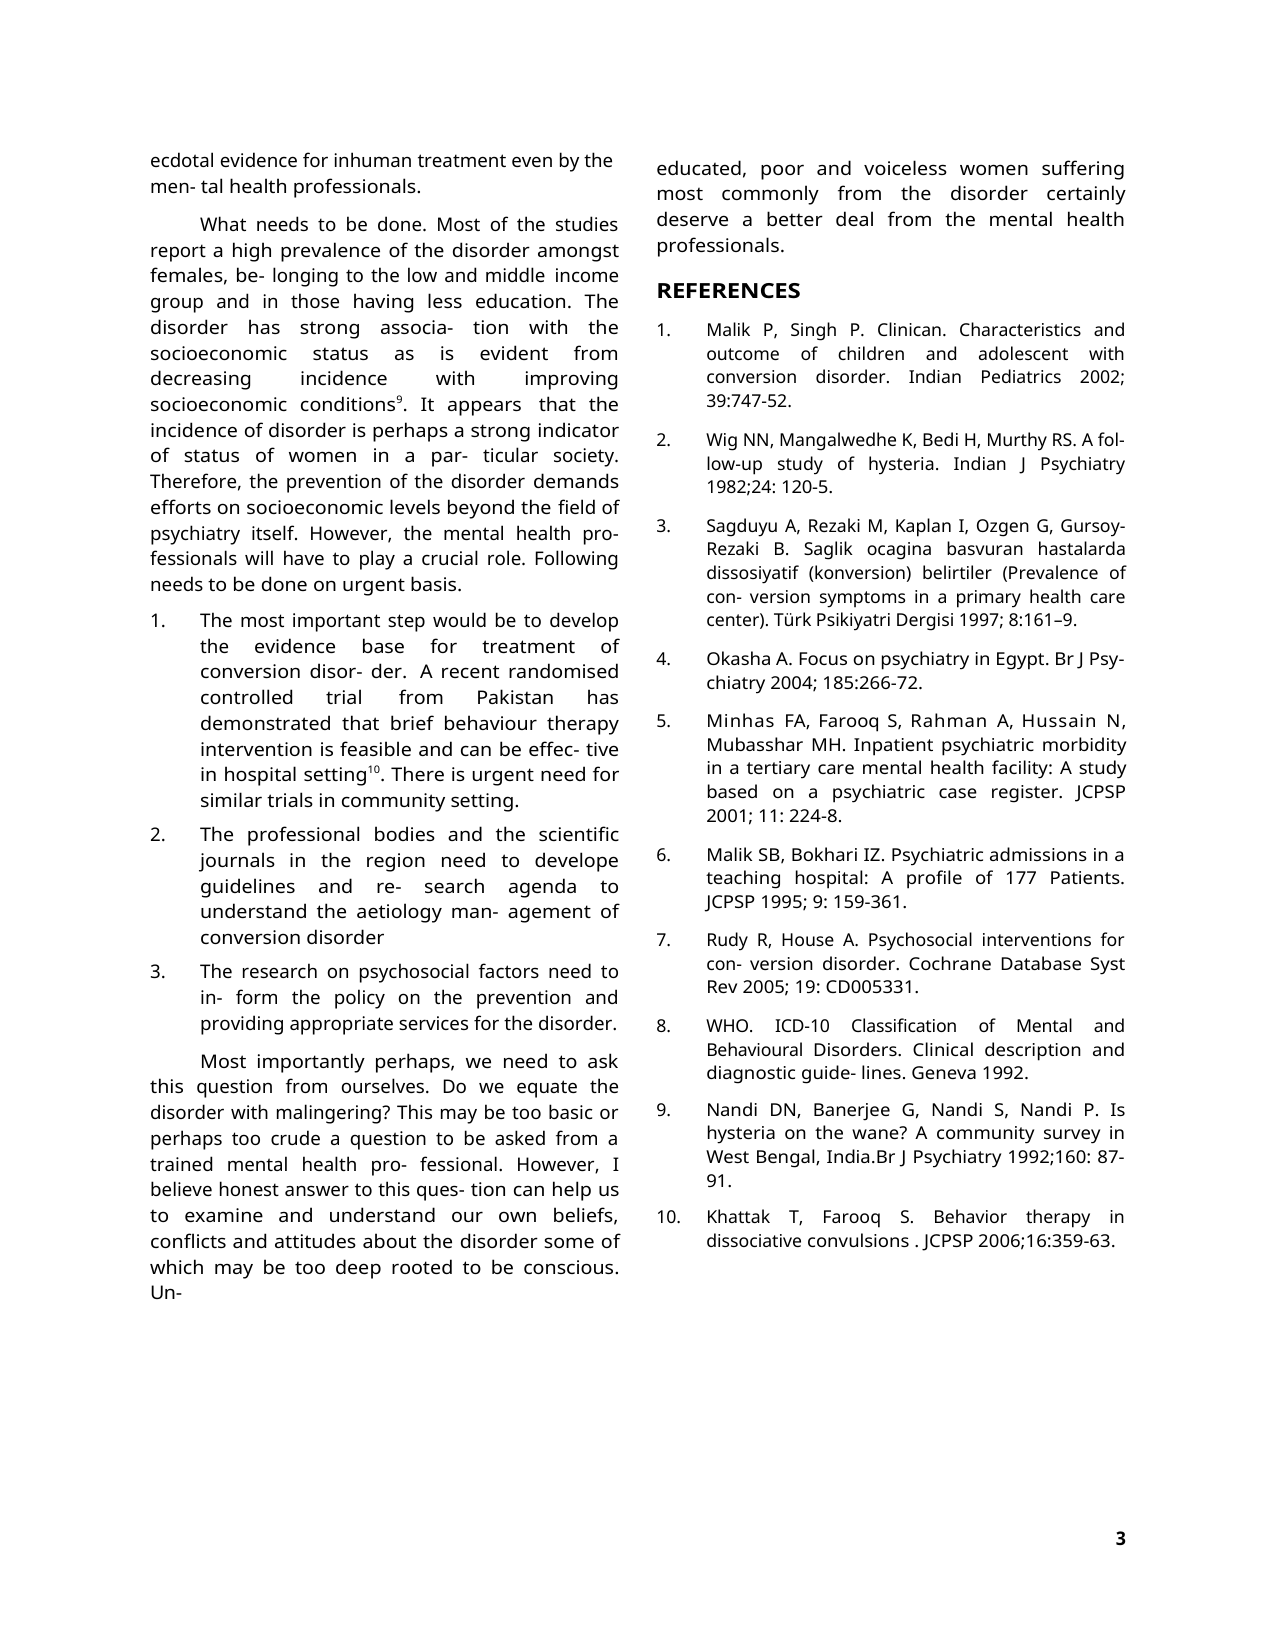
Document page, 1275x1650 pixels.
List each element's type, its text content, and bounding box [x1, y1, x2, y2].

list WHO. ICD-10 Classification of Mental and Behavioural Disorders. Clinical description and diagnostic guide- lines. Geneva 1992. [656, 1014, 1125, 1085]
list Minhas FA, Farooq S, Rahman A, Hussain N, Mubasshar MH. Inpatient psychiatric morbidity in a tertiary care mental health facility: A study based on a psychiatric case register. JCPSP 2001; 11: 224-8. [656, 709, 1126, 827]
text What needs to be done. Most of the studies report a high prevalence of the disorder amongst females, be- longing to the low and middle income group and in those having less education. The disorder has strong associa- tion with the socioeconomic status as is evident from decreasing incidence with improving socioeconomic conditions9. It appears that the incidence of disorder is perhaps a strong indicator of status of women in a par- ticular society. Therefore, the prevention of the disorder demands efforts on socioeconomic levels beyond the field of psychiatry itself. However, the mental health pro- fessionals will have to play a crucial role. Following needs to be done on urgent basis. [150, 211, 619, 597]
text REFERENCES [656, 276, 1137, 305]
list Wig NN, Mangalwedhe K, Bedi H, Murthy RS. A fol- low-up study of hysteria. Indian J Psychiatry 1982;24: 120-5. [656, 428, 1126, 499]
text educated, poor and voiceless women suffering most commonly from the disorder certainly deserve a better deal from the mental health professionals. [656, 155, 1126, 257]
list Malik P, Singh P. Clinican. Characteristics and outcome of children and adolescent with conversion disorder. Indian Pediatrics 2002; 39:747-52. [656, 318, 1125, 413]
list Okasha A. Focus on psychiatry in Egypt. Br J Psy- chiatry 2004; 185:266-72. [656, 647, 1125, 694]
list The research on psychosocial factors need to in- form the policy on the prevention and providing appropriate services for the disorder. [150, 958, 619, 1035]
list Malik SB, Bokhari IZ. Psychiatric admissions in a teaching hospital: A profile of 177 Patients. JCPSP 1995; 9: 159-361. [656, 842, 1126, 913]
text ecdotal evidence for inhuman treatment even by the men- tal health professionals. [150, 147, 623, 198]
list The most important step would be to develop the evidence base for treatment of conversion disor- der. A recent randomised controlled trial from Pakistan has demonstrated that brief behaviour therapy intervention is feasible and can be effec- tive in hospital setting10. There is urgent need for similar trials in community setting. [150, 607, 619, 813]
list Rudy R, House A. Psychosocial interventions for con- version disorder. Cochrane Database Syst Rev 2005; 19: CD005331. [656, 928, 1125, 999]
list Khattak T, Farooq S. Behavior therapy in dissociative convulsions . JCPSP 2006;16:359-63. [656, 1205, 1125, 1252]
list Nandi DN, Banerjee G, Nandi S, Nandi P. Is hysteria on the wane? A community survey in West Bengal, India.Br J Psychiatry 1992;160: 87-91. [656, 1097, 1126, 1192]
list Sagduyu A, Rezaki M, Kaplan I, Ozgen G, Gursoy- Rezaki B. Saglik ocagina basvuran hastalarda dissosiyatif (konversion) belirtiler (Prevalence of con- version symptoms in a primary health care center). Türk Psikiyatri Dergisi 1997; 8:161–9. [656, 513, 1126, 632]
text Most importantly perhaps, we need to ask this question from ourselves. Do we equate the disorder with malingering? This may be too basic or perhaps too crude a question to be asked from a trained mental health pro- fessional. However, I believe honest answer to this ques- tion can help us to examine and understand our own beliefs, conflicts and attitudes about the disorder some of which may be too deep rooted to be conscious. Un- [150, 1048, 619, 1305]
list The professional bodies and the scientific journals in the region need to develope guidelines and re- search agenda to understand the aetiology man- agement of conversion disorder [150, 822, 619, 950]
